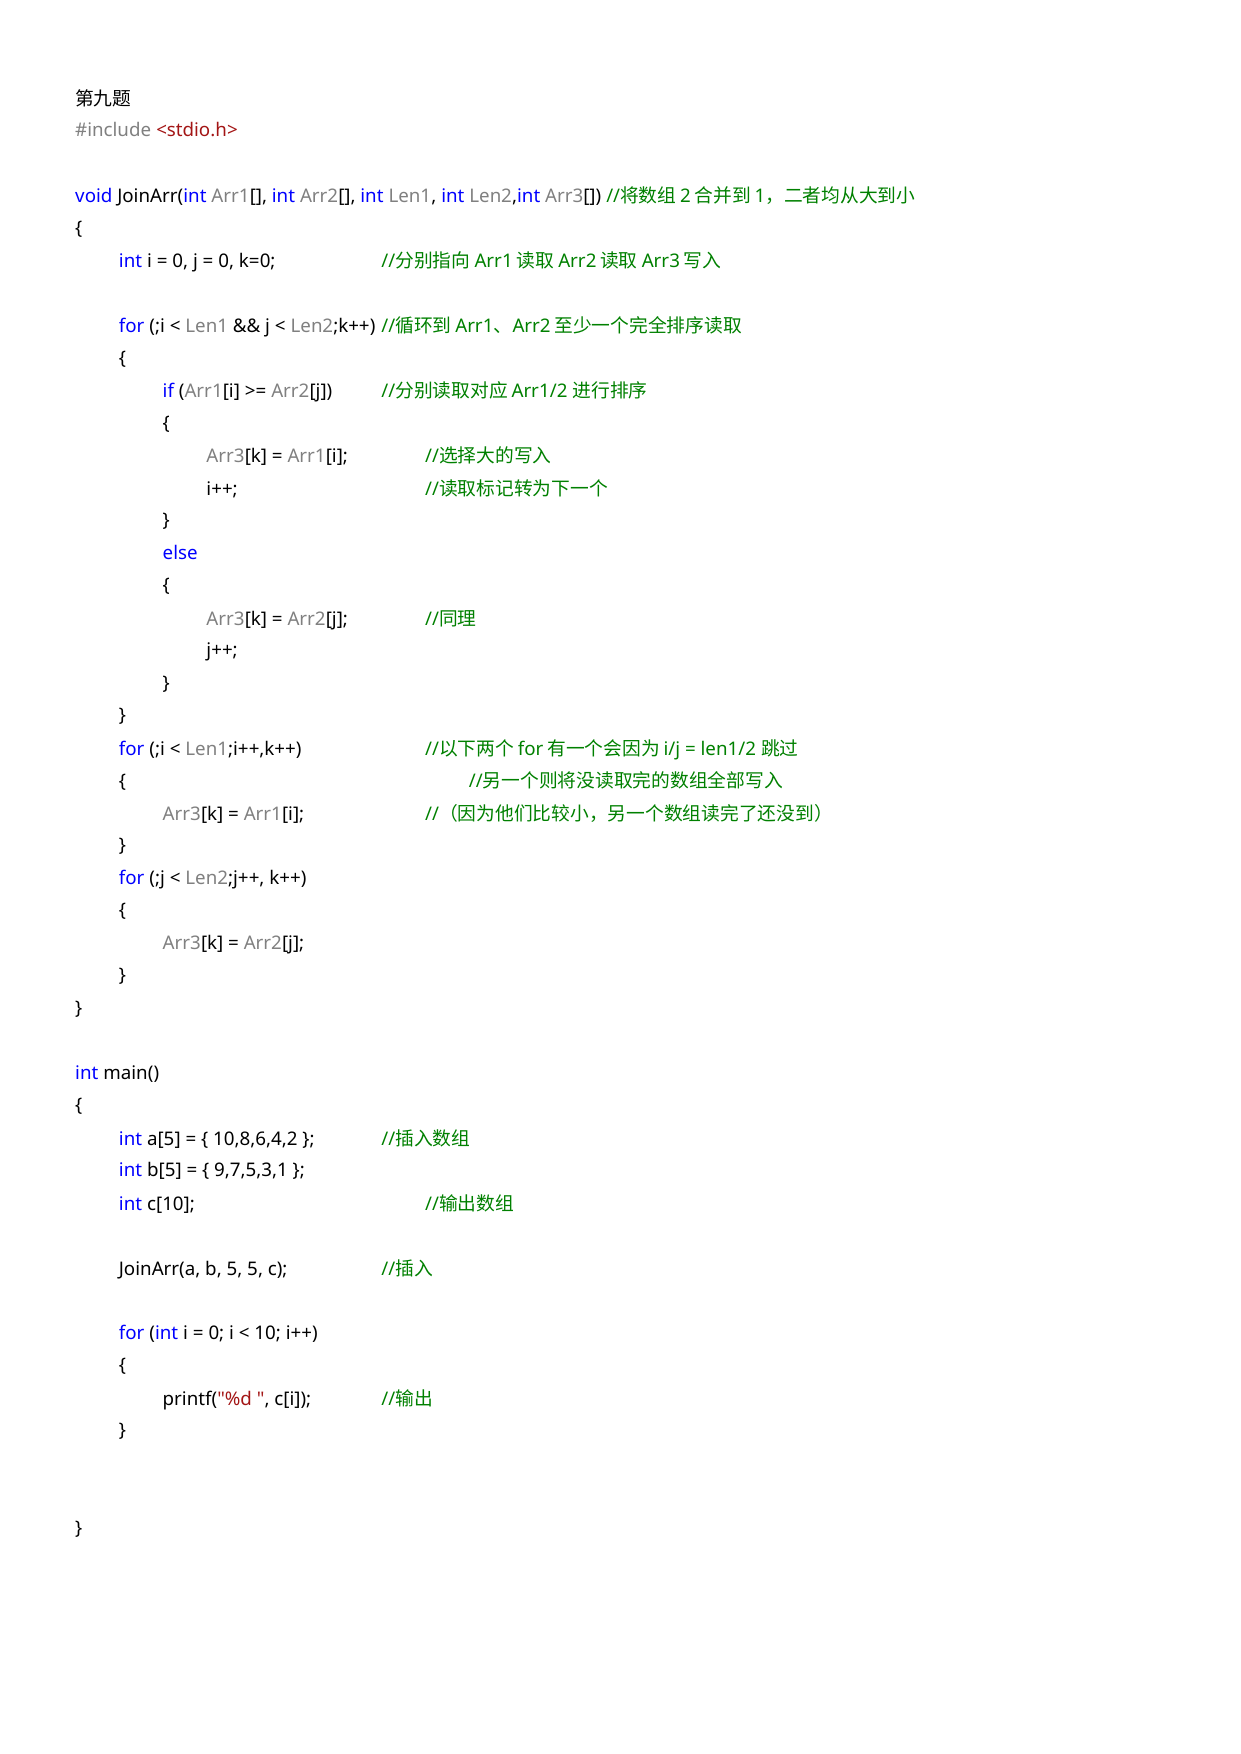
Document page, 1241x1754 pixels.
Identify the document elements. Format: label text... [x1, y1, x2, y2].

text { [75, 1348, 1165, 1381]
text int main() [75, 1056, 1165, 1088]
text int c[10]; //输出数组 [75, 1186, 1165, 1218]
text int i = 0, j = 0, k=0; //分别指向 Arr1读取 Arr2读取 Arr3写入 [75, 243, 1165, 276]
text JoinArr(a, b, 5, 5, c); //插入 [75, 1251, 1165, 1283]
text { [75, 893, 1165, 926]
text } [75, 503, 1165, 536]
text int b[5] = { 9,7,5,3,1 }; [75, 1153, 1165, 1186]
text for (;j < Len2;j++, k++) [75, 861, 1165, 893]
text for (;i < Len1;i++,k++) //以下两个for有一个会因为i/j = len1/2 跳过 [75, 731, 1165, 763]
text else [75, 536, 1165, 568]
text } [75, 1413, 1165, 1446]
text Arr3[k] = Arr2[j]; [75, 926, 1165, 958]
text Arr3[k] = Arr1[i]; //选择大的写入 [75, 438, 1165, 471]
text for (;i < Len1 && j < Len2;k++) //循环到Arr1、Arr2至少一个完全排序读取 [75, 308, 1165, 341]
text } [75, 958, 1165, 991]
text Arr3[k] = Arr1[i]; //（因为他们比较小，另一个数组读完了还没到） [75, 796, 1165, 828]
text i++; //读取标记转为下一个 [75, 471, 1165, 503]
text { [75, 211, 1165, 243]
text printf("%d ", c[i]); //输出 [75, 1381, 1165, 1413]
text { //另一个则将没读取完的数组全部写入 [75, 763, 1165, 796]
text { [75, 341, 1165, 373]
text { [75, 1088, 1165, 1121]
text { [75, 568, 1165, 601]
text } [75, 828, 1165, 861]
text } [75, 991, 1165, 1023]
text { [75, 406, 1165, 438]
text j++; [75, 633, 1165, 666]
text for (int i = 0; i < 10; i++) [75, 1316, 1165, 1348]
text Arr3[k] = Arr2[j]; //同理 [75, 601, 1165, 633]
text } [75, 666, 1165, 698]
text #include <stdio.h> [75, 113, 1165, 146]
text } [75, 1511, 1165, 1543]
text int a[5] = { 10,8,6,4,2 }; //插入数组 [75, 1121, 1165, 1153]
text 第九题 [75, 81, 1165, 113]
text void JoinArr(int Arr1[], int Arr2[], int Len1, int Len2,int Arr3[]) //将数组2合并到1，二者均从大到小 [75, 178, 1165, 211]
text if (Arr1[i] >= Arr2[j]) //分别读取对应Arr1/2 进行排序 [75, 373, 1165, 406]
text } [75, 698, 1165, 731]
